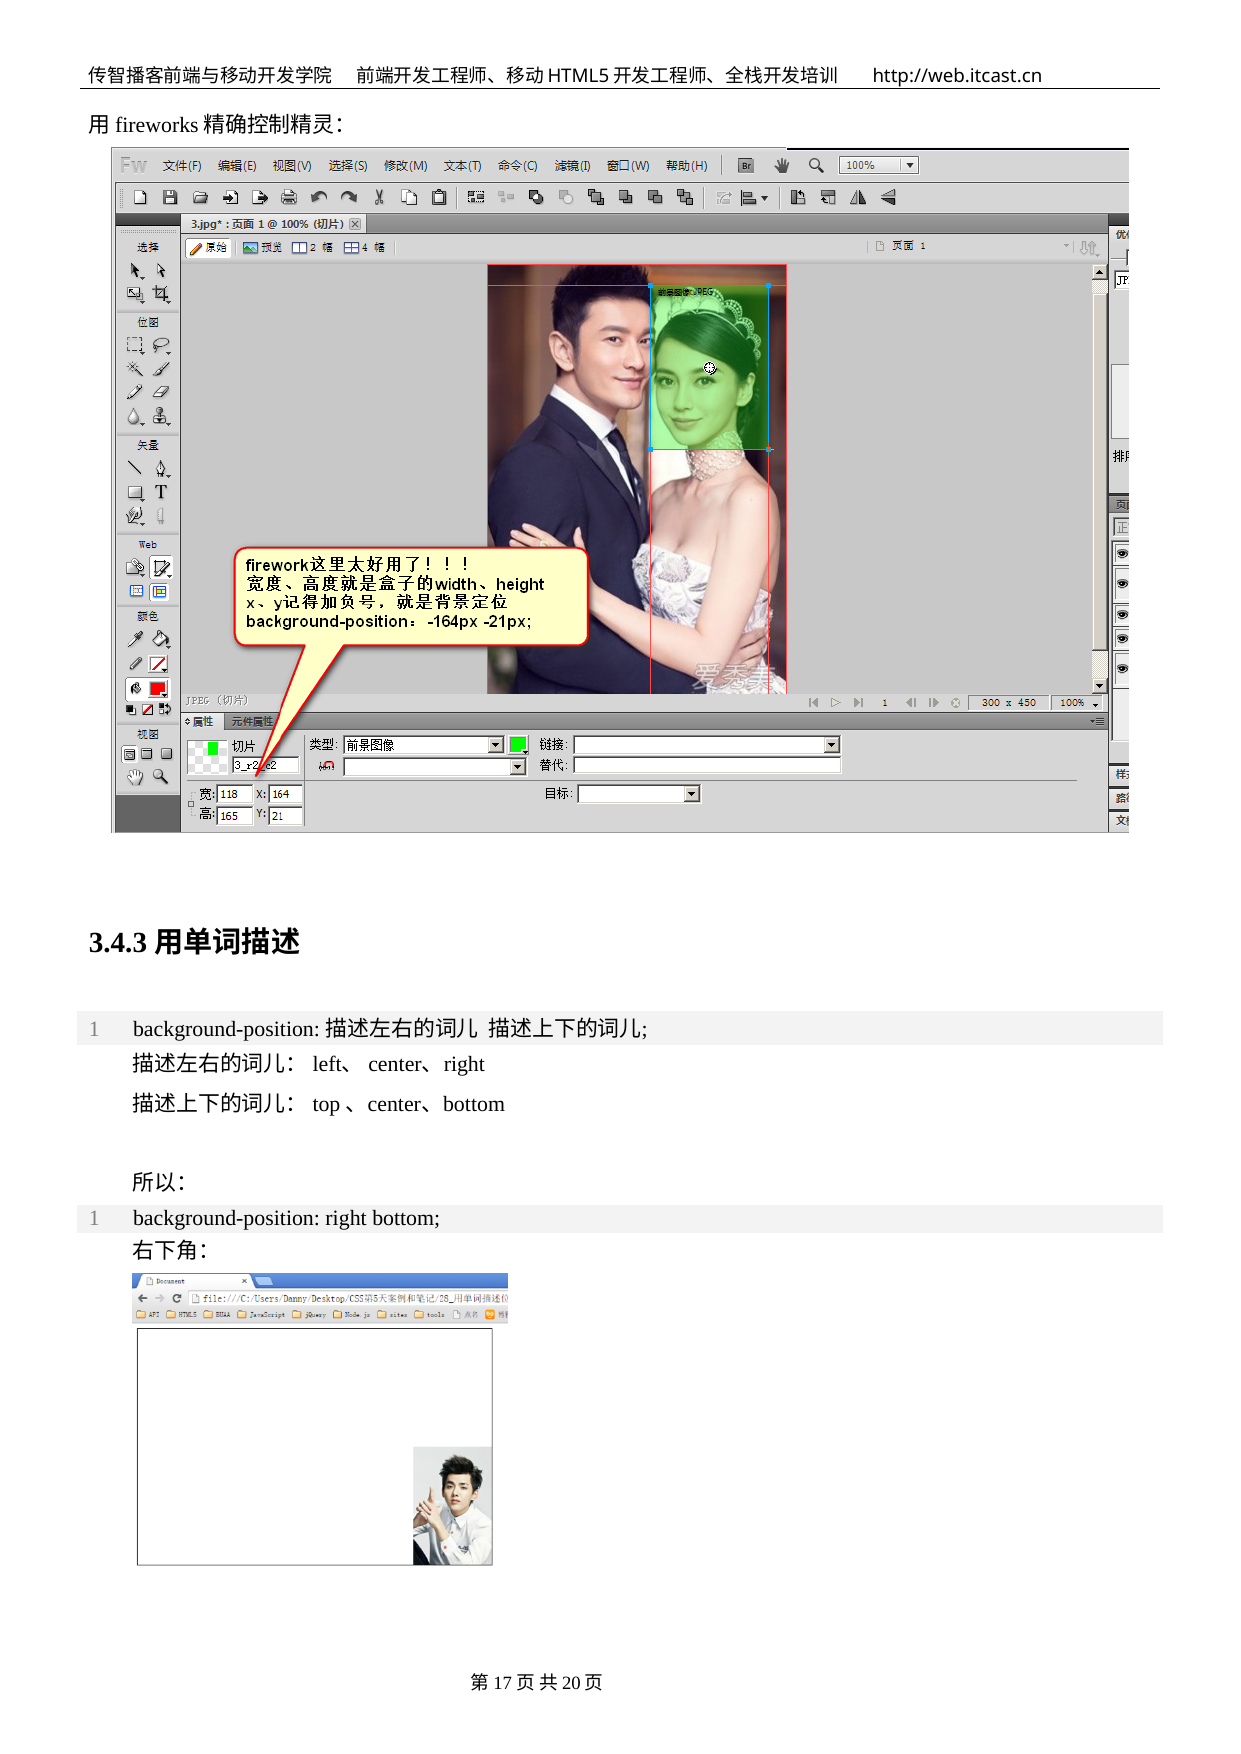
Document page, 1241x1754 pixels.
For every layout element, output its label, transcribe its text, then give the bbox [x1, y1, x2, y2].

text 右下角： [88, 1233, 1152, 1266]
subtitle 3.4.3 用单词描述 [88, 907, 1152, 972]
text 描述左右的词儿： left、 center、right [88, 1045, 1152, 1078]
table_header background-position: 描述左右的词儿 描述上下的词儿; [77, 1011, 1163, 1045]
picture [132, 1273, 508, 1572]
picture [111, 147, 1129, 833]
text 描述上下的词儿： top 、center、bottom [88, 1086, 1152, 1118]
text 所以： [88, 1165, 1152, 1197]
table_header background-position: right bottom; [77, 1205, 1163, 1233]
text 用fireworks精确控制精灵： [88, 107, 1152, 139]
